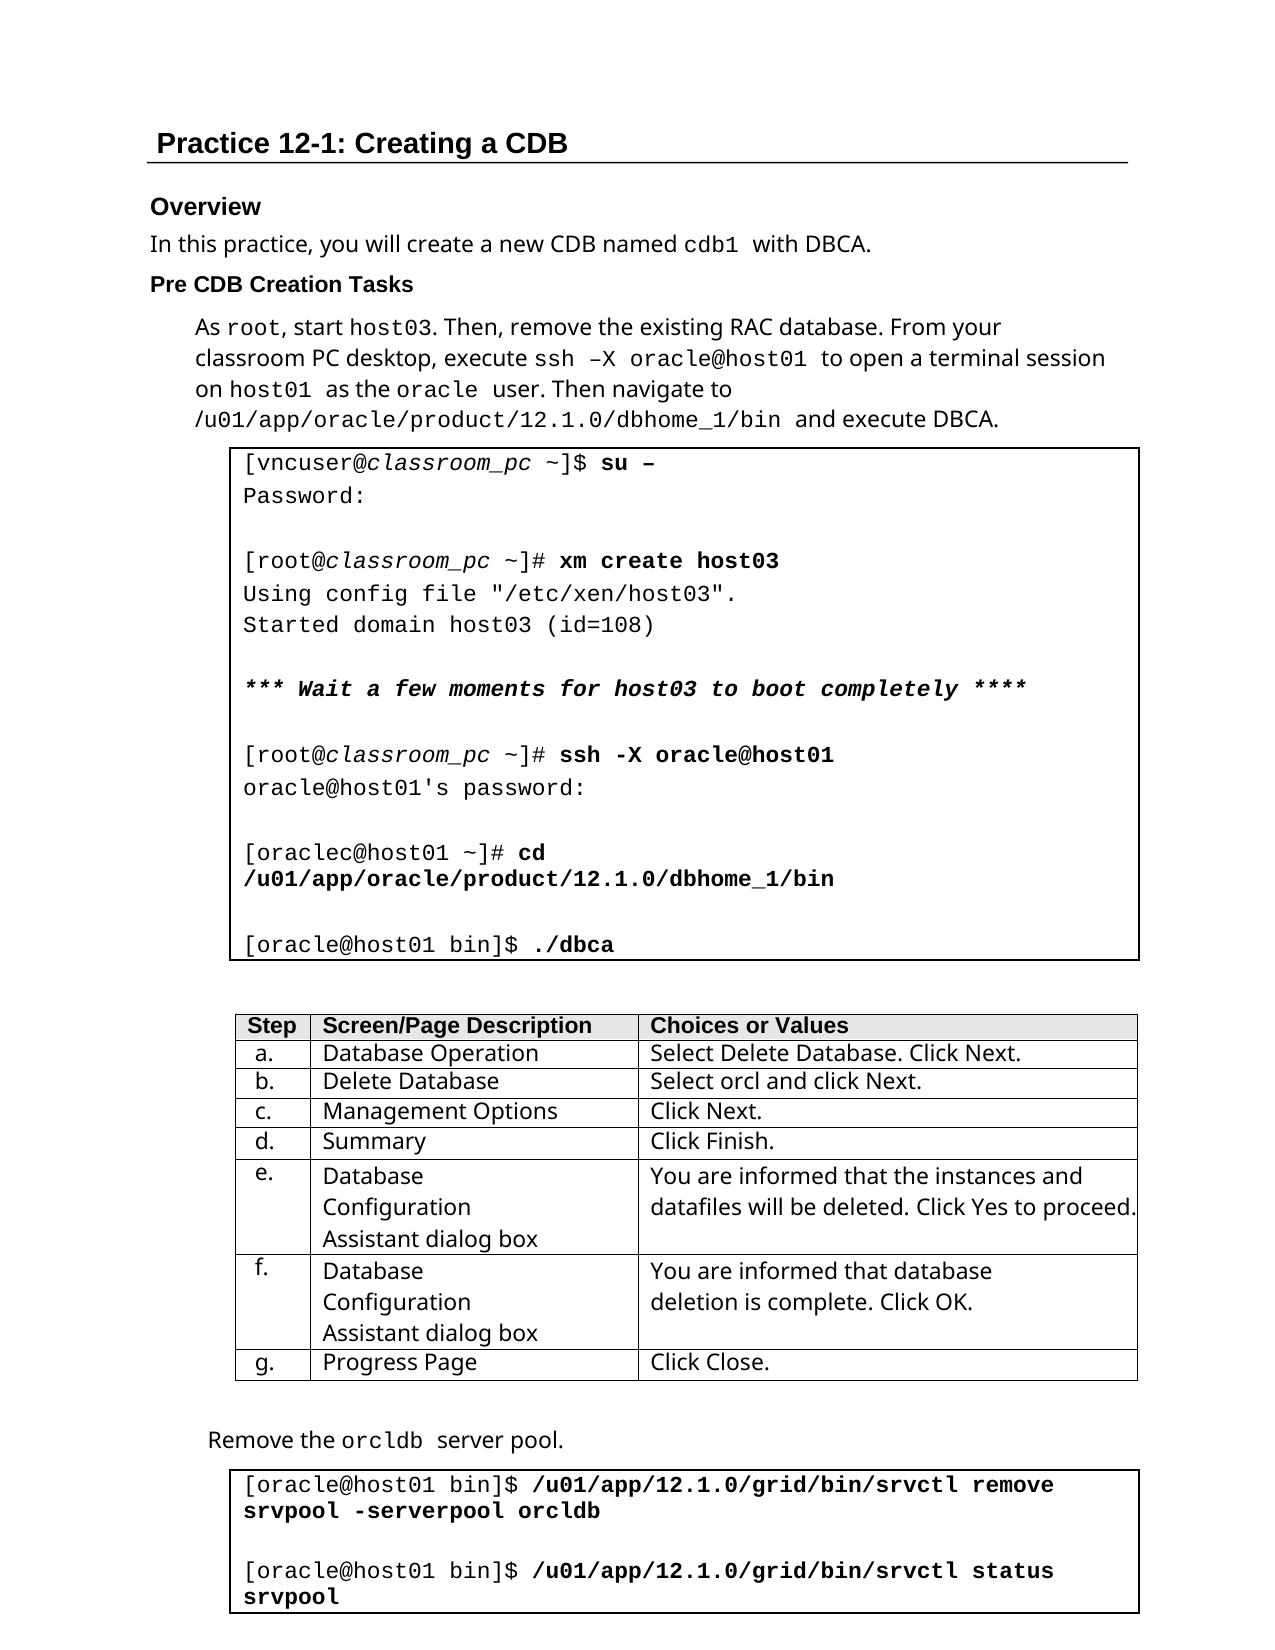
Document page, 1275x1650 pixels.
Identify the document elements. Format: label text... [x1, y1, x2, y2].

text Remove the orcldb server pool. [207, 1424, 1150, 1455]
table_header [vncuser@classroom_pc ~]$ su – Password: [root@classroom_pc ~]# xm create host03 Using config file "/etc/xen/host03". Started domain host03 (id=108) *** Wait a few moments for host03 to boot completely **** [root@classroom_pc ~]# ssh -X oracle@host01 oracle@host01's password: [oraclec@host01 ~]# cd /u01/app/oracle/product/12.1.0/dbhome_1/bin [oracle@host01 bin]$ ./dbca [231, 449, 1138, 959]
table_header Step [236, 1015, 310, 1039]
table_cell a. [236, 1041, 310, 1068]
text In this practice, you will create a new CDB named cdb1 with DBCA. [150, 228, 1150, 259]
table_cell Delete Database [311, 1069, 638, 1097]
table_cell You are informed that the instances and datafiles will be deleted. Click Yes to proceed. [639, 1160, 1137, 1254]
table_cell Progress Page [311, 1350, 638, 1380]
table_cell c. [236, 1099, 310, 1127]
table_cell Database Configuration Assistant dialog box [311, 1160, 638, 1254]
table_cell Database Operation [311, 1041, 638, 1068]
table_cell Click Close. [639, 1350, 1137, 1380]
subtitle Pre CDB Creation Tasks [150, 271, 1150, 297]
table_cell d. [236, 1128, 310, 1159]
text As root, start host03. Then, remove the existing RAC database. From your classroom PC desktop, execute ssh –X oracle@host01 to open a terminal session on host01 as the oracle user. Then navigate to [195, 311, 1116, 405]
subtitle Practice 12-1: Creating a CDB [156, 126, 1150, 159]
table_cell f. [236, 1255, 310, 1348]
table_header [oracle@host01 bin]$ /u01/app/12.1.0/grid/bin/srvctl remove srvpool -serverpool orcldb [oracle@host01 bin]$ /u01/app/12.1.0/grid/bin/srvctl status srvpool [231, 1471, 1138, 1612]
table_cell Management Options [311, 1099, 638, 1127]
table_header Choices or Values [639, 1015, 1137, 1039]
table_cell Database Configuration Assistant dialog box [311, 1255, 638, 1348]
table_cell b. [236, 1069, 310, 1097]
table_cell Click Next. [639, 1099, 1137, 1127]
table_cell You are informed that database deletion is complete. Click OK. [639, 1255, 1137, 1348]
table_header Screen/Page Description [311, 1015, 638, 1039]
table_cell Summary [311, 1128, 638, 1159]
subtitle Overview [150, 192, 1150, 221]
text /u01/app/oracle/product/12.1.0/dbhome_1/bin and execute DBCA. [195, 405, 1150, 433]
table_cell Select Delete Database. Click Next. [639, 1041, 1137, 1068]
table_cell Select orcl and click Next. [639, 1069, 1137, 1097]
table_cell Click Finish. [639, 1128, 1137, 1159]
table_cell e. [236, 1160, 310, 1254]
table_cell g. [236, 1350, 310, 1380]
